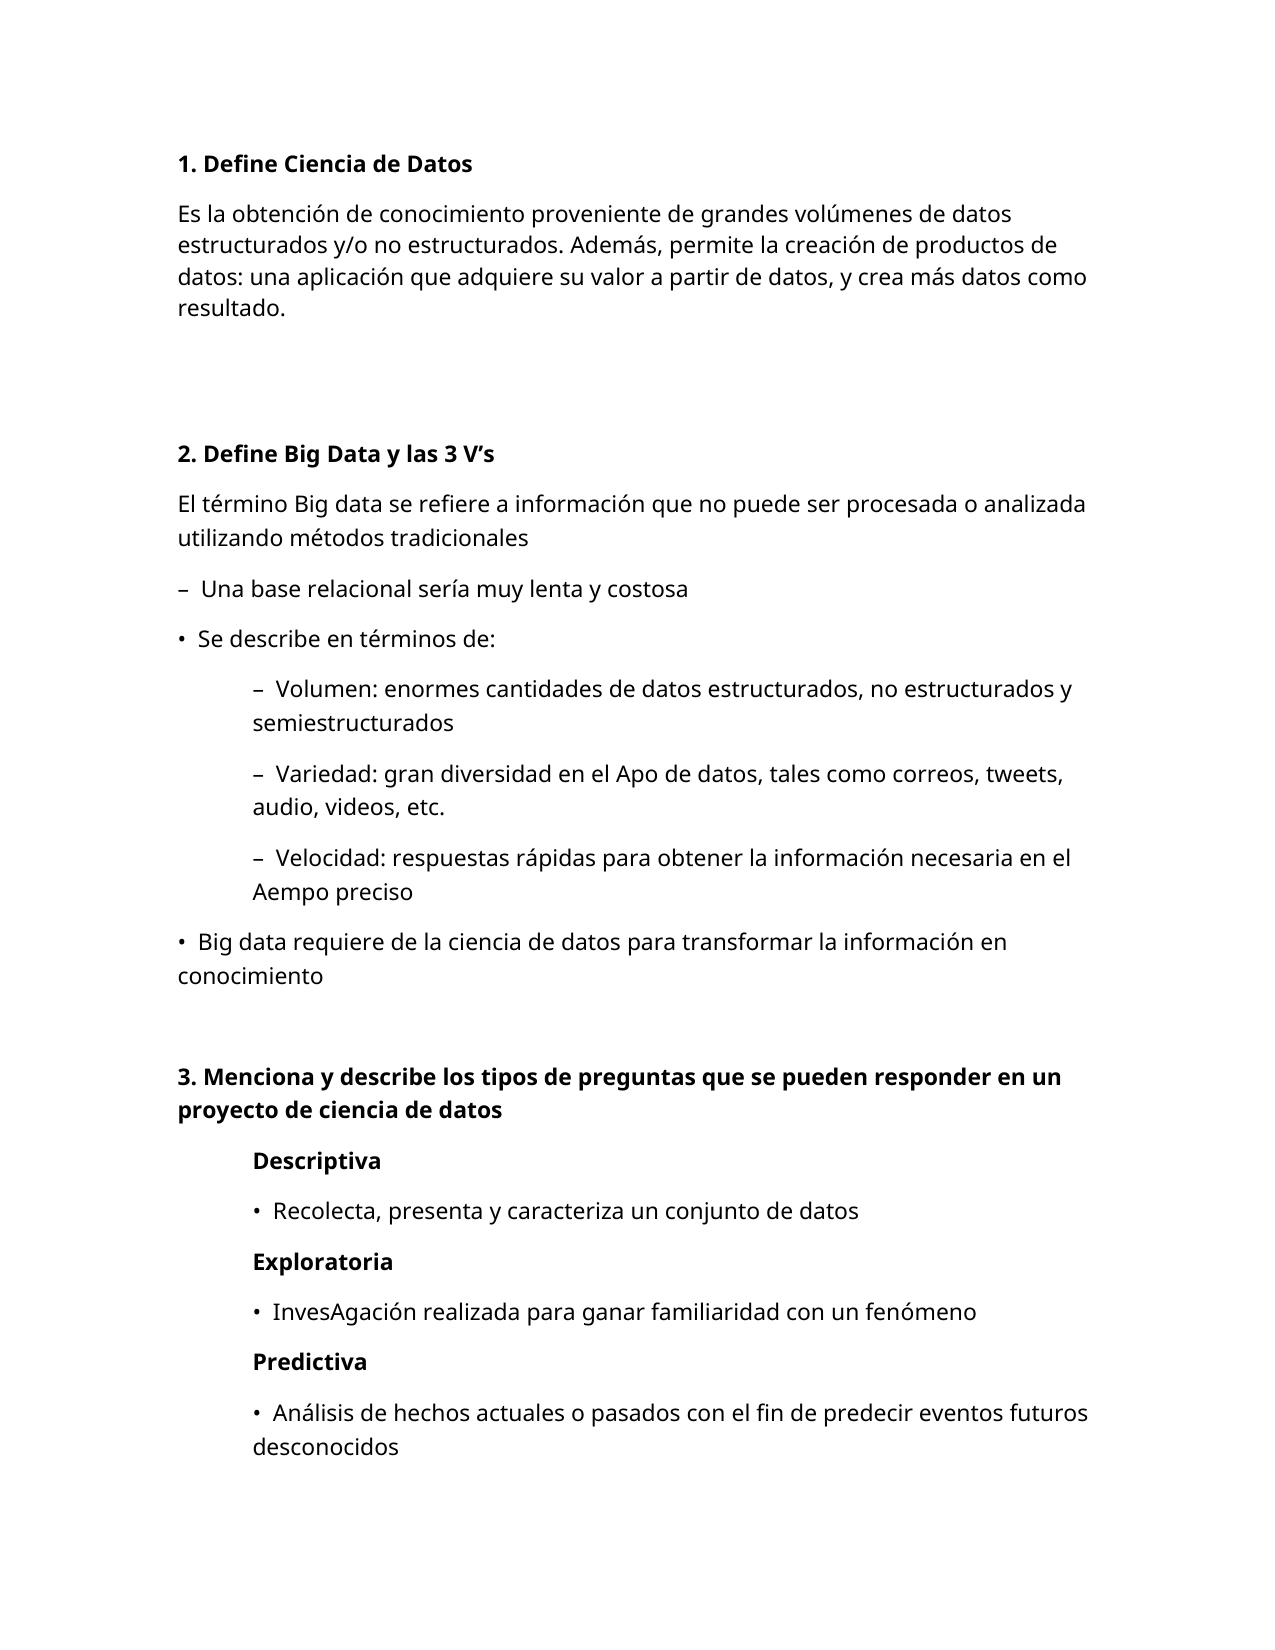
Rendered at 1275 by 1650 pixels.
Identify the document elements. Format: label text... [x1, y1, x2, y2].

text • Recolecta, presenta y caracteriza un conjunto de datos [252, 1195, 1098, 1226]
text 1. Define Ciencia de Datos [177, 148, 1098, 179]
text • Se describe en términos de: [177, 623, 1098, 654]
text • Big data requiere de la ciencia de datos para transformar la información en conocimiento [177, 926, 1098, 991]
text Exploratoria [252, 1246, 1098, 1277]
text El término Big data se refiere a información que no puede ser procesada o analizada utilizando métodos tradicionales [177, 488, 1098, 553]
text • Análisis de hechos actuales o pasados con el fin de predecir eventos futuros desconocidos [252, 1397, 1098, 1462]
text – Variedad: gran diversidad en el Apo de datos, tales como correos, tweets, audio, videos, etc. [252, 758, 1098, 823]
text – Velocidad: respuestas rápidas para obtener la información necesaria en el Aempo preciso [252, 842, 1098, 907]
text Predictiva [252, 1346, 1098, 1378]
text – Volumen: enormes cantidades de datos estructurados, no estructurados y semiestructurados [252, 673, 1098, 738]
text 2. Define Big Data y las 3 V’s [177, 438, 1098, 469]
text 3. Menciona y describe los tipos de preguntas que se pueden responder en un proyecto de ciencia de datos [177, 1061, 1098, 1126]
text Descriptiva [252, 1145, 1098, 1176]
text Es la obtención de conocimiento proveniente de grandes volúmenes de datos estructurados y/o no estructurados. Además, permite la creación de productos de datos: una aplicación que adquiere su valor a partir de datos, y crea más datos como resultado. [177, 198, 1098, 323]
text – Una base relacional sería muy lenta y costosa [177, 573, 1098, 604]
text • InvesAgación realizada para ganar familiaridad con un fenómeno [252, 1296, 1098, 1327]
